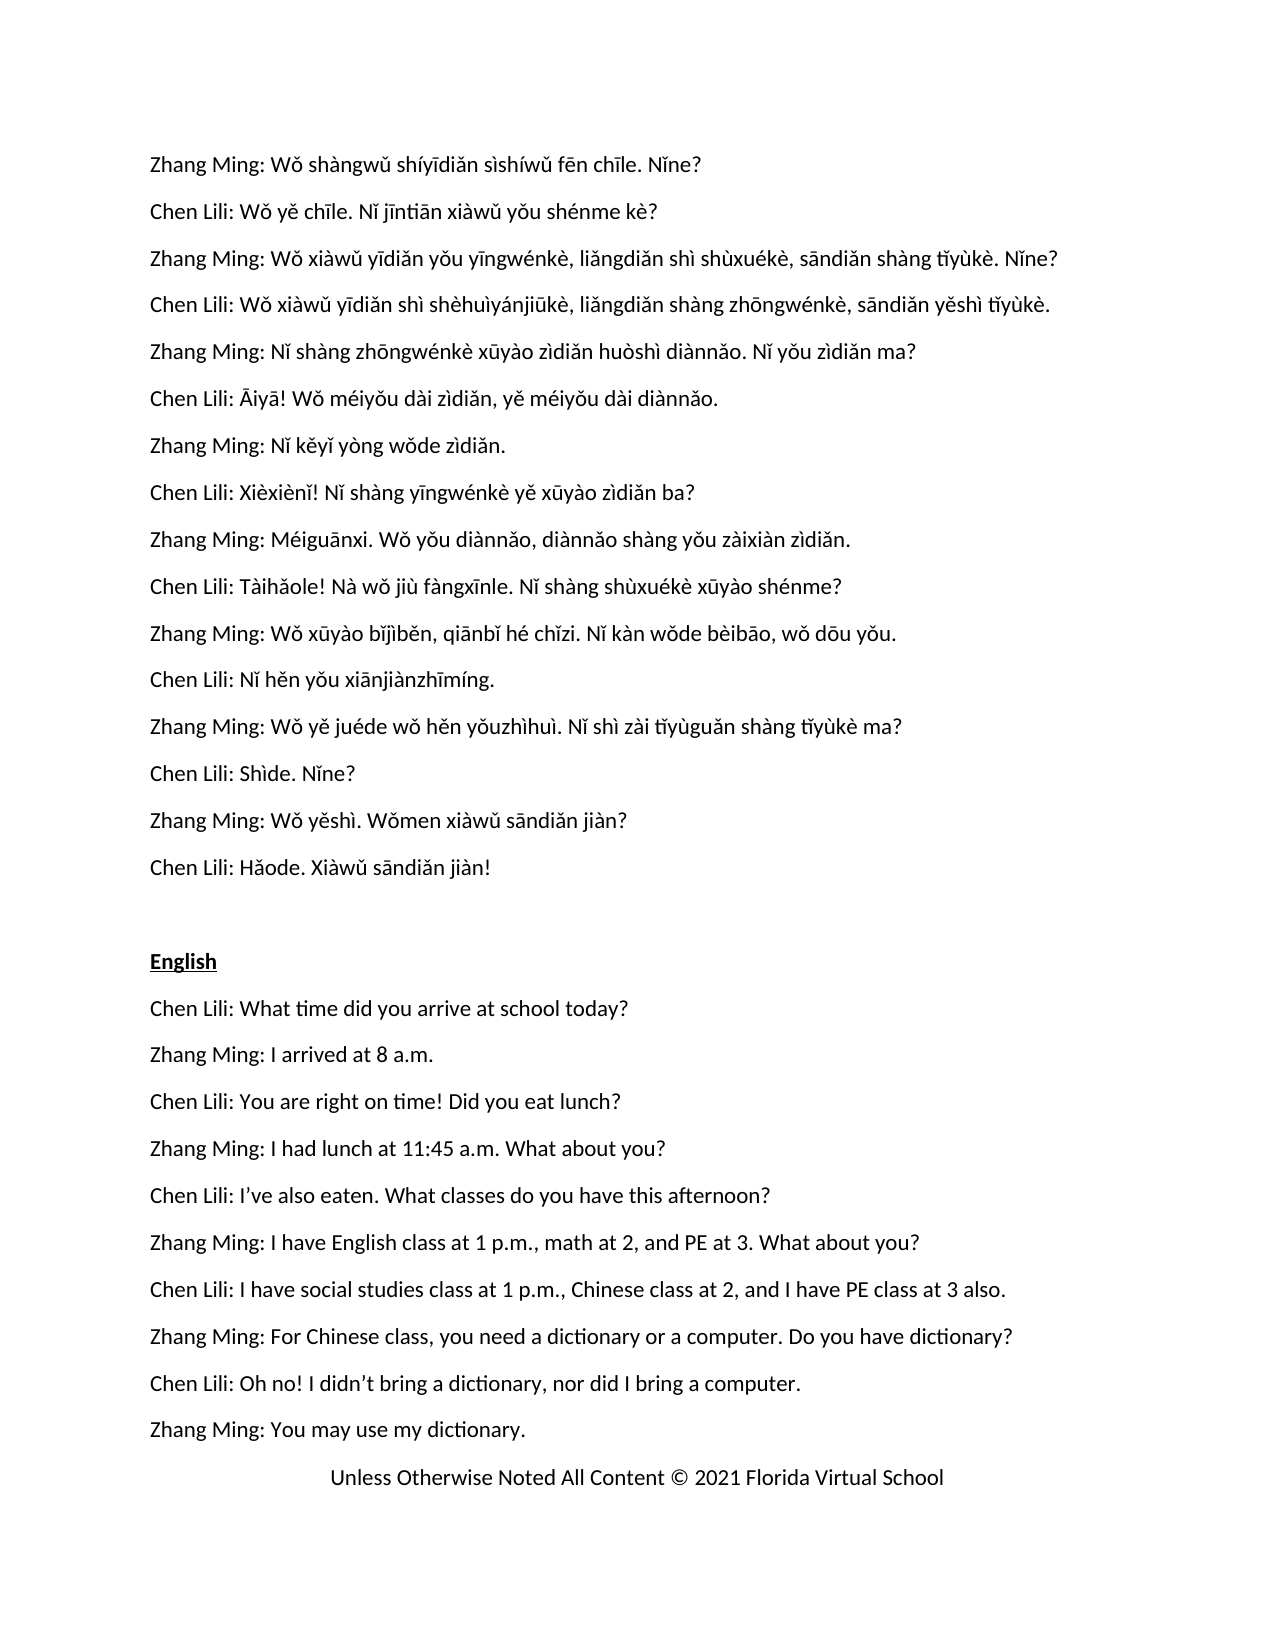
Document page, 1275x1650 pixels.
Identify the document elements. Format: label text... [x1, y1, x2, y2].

text Chen Lili: Wǒ xiàwǔ yīdiǎn shì shèhuìyánjiūkè, liǎngdiǎn shàng zhōngwénkè, sāndiǎn yěshì tǐyùkè. [150, 291, 1125, 319]
text Chen Lili: Tàihǎole! Nà wǒ jiù fàngxīnle. Nǐ shàng shùxuékè xūyào shénme? [150, 572, 1125, 600]
text Chen Lili: Wǒ yě chīle. Nǐ jīntiān xiàwǔ yǒu shénme kè? [150, 197, 1125, 225]
text Chen Lili: I have social studies class at 1 p.m., Chinese class at 2, and I have PE class at 3 also. [150, 1275, 1125, 1303]
text Zhang Ming: Wǒ yě juéde wǒ hěn yǒuzhìhuì. Nǐ shì zài tǐyùguǎn shàng tǐyùkè ma? [150, 712, 1125, 741]
text Zhang Ming: Wǒ xiàwǔ yīdiǎn yǒu yīngwénkè, liǎngdiǎn shì shùxuékè, sāndiǎn shàng tǐyùkè. Nǐne? [150, 244, 1125, 272]
text Chen Lili: Shìde. Nǐne? [150, 759, 1125, 787]
text Chen Lili: You are right on time! Did you eat lunch? [150, 1087, 1125, 1116]
text Chen Lili: Oh no! I didn’t bring a dictionary, nor did I bring a computer. [150, 1369, 1125, 1397]
text Chen Lili: I’ve also eaten. What classes do you have this afternoon? [150, 1181, 1125, 1209]
text Zhang Ming: Nǐ shàng zhōngwénkè xūyào zìdiǎn huòshì diànnǎo. Nǐ yǒu zìdiǎn ma? [150, 337, 1125, 366]
text Zhang Ming: I had lunch at 11:45 a.m. What about you? [150, 1134, 1125, 1162]
text Zhang Ming: You may use my dictionary. [150, 1416, 1125, 1444]
text English [150, 947, 1125, 975]
text Zhang Ming: Nǐ kěyǐ yòng wǒde zìdiǎn. [150, 431, 1125, 459]
text Zhang Ming: I have English class at 1 p.m., math at 2, and PE at 3. What about you? [150, 1228, 1125, 1256]
text Zhang Ming: Wǒ shàngwǔ shíyīdiǎn sìshíwǔ fēn chīle. Nǐne? [150, 150, 1125, 178]
text Chen Lili: What time did you arrive at school today? [150, 994, 1125, 1022]
text Zhang Ming: Wǒ xūyào bǐjìběn, qiānbǐ hé chǐzi. Nǐ kàn wǒde bèibāo, wǒ dōu yǒu. [150, 619, 1125, 647]
text Zhang Ming: Wǒ yěshì. Wǒmen xiàwǔ sāndiǎn jiàn? [150, 806, 1125, 834]
text Zhang Ming: Méiguānxi. Wǒ yǒu diànnǎo, diànnǎo shàng yǒu zàixiàn zìdiǎn. [150, 525, 1125, 553]
text Chen Lili: Āiyā! Wǒ méiyǒu dài zìdiǎn, yě méiyǒu dài diànnǎo. [150, 384, 1125, 412]
text Zhang Ming: For Chinese class, you need a dictionary or a computer. Do you have dictionary? [150, 1322, 1125, 1350]
text Zhang Ming: I arrived at 8 a.m. [150, 1041, 1125, 1069]
text Chen Lili: Hǎode. Xiàwǔ sāndiǎn jiàn! [150, 853, 1125, 881]
text Chen Lili: Nǐ hěn yǒu xiānjiànzhīmíng. [150, 666, 1125, 694]
text Chen Lili: Xièxiènǐ! Nǐ shàng yīngwénkè yě xūyào zìdiǎn ba? [150, 478, 1125, 506]
